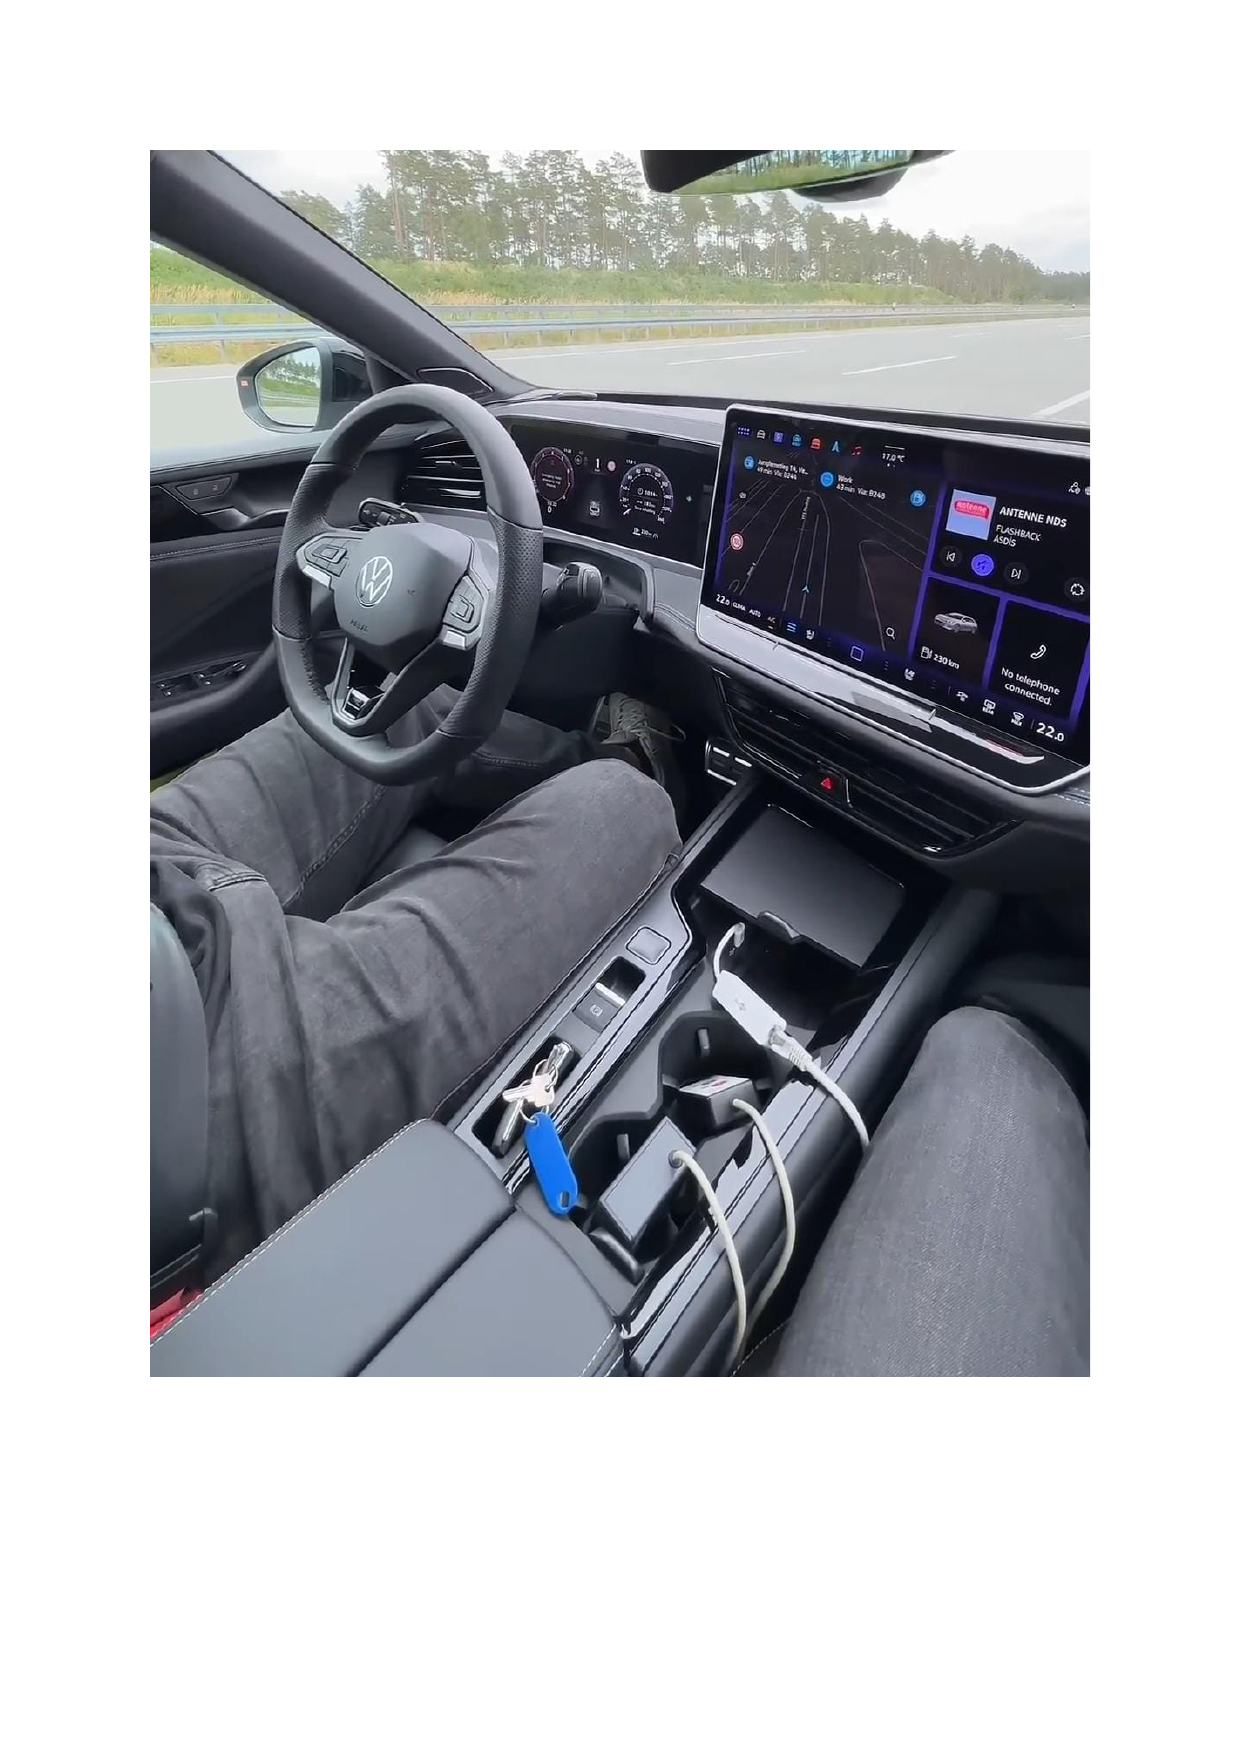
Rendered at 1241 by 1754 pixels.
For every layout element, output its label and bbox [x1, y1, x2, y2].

picture [150, 150, 1091, 1377]
